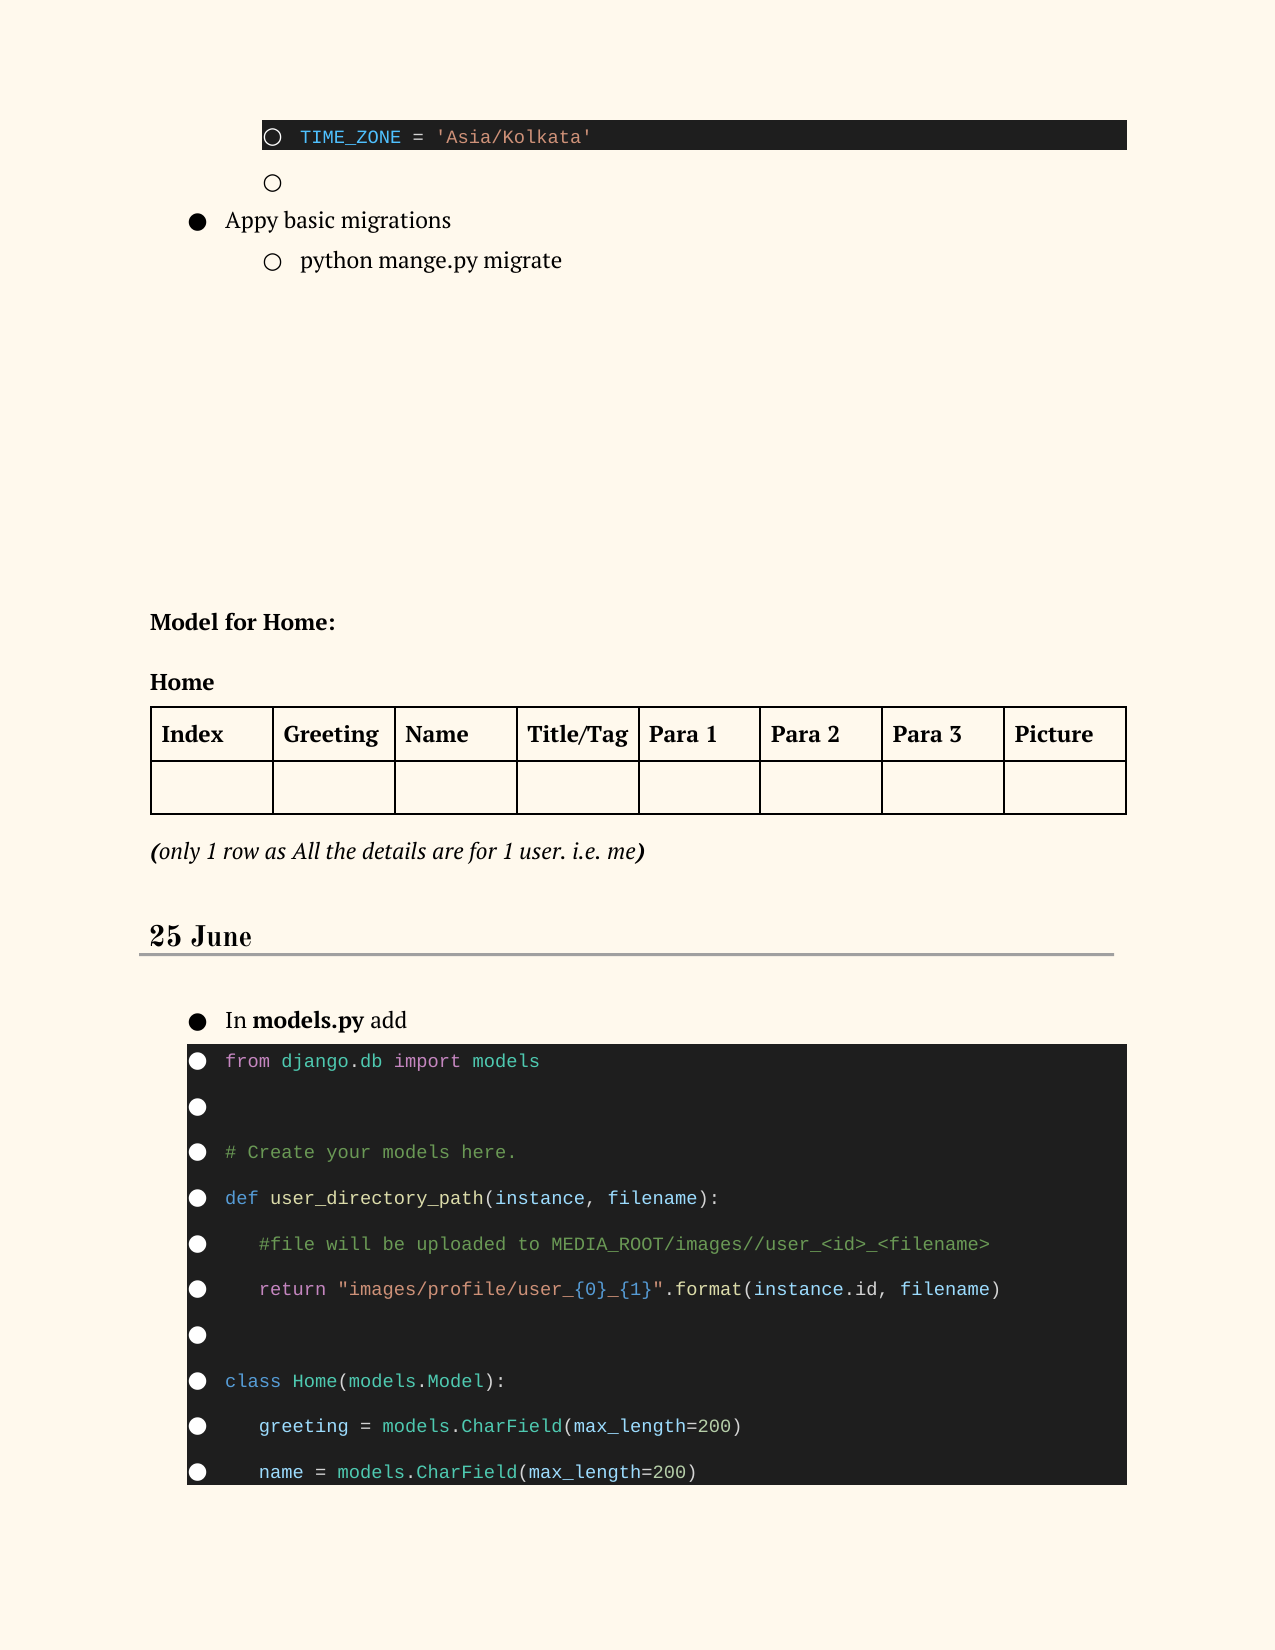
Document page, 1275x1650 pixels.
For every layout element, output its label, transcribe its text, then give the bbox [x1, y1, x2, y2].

table_header Index [152, 708, 272, 759]
table_cell [883, 762, 1003, 813]
text Home [150, 667, 1127, 697]
table_cell [274, 762, 394, 813]
list name = models.CharField(max_length=200) [187, 1454, 1127, 1485]
table_cell [640, 762, 759, 813]
list python mange.py migrate [262, 244, 1127, 275]
table_cell [1005, 762, 1125, 813]
list class Home(models.Model): [187, 1363, 1127, 1393]
list # Create your models here. [187, 1135, 1127, 1165]
list TIME_ZONE = 'Asia/Kolkata' [262, 120, 1127, 150]
list from django.db import models [187, 1044, 1127, 1074]
list In models.py add [187, 1004, 1127, 1035]
table_header Picture [1005, 708, 1125, 759]
list greeting = models.CharField(max_length=200) [187, 1409, 1127, 1439]
list return "images/profile/user_{0}_{1}".format(instance.id, filename) [187, 1272, 1127, 1302]
table_cell [152, 762, 272, 813]
table_header Para 1 [640, 708, 759, 759]
table_header Name [396, 708, 516, 759]
table_cell [396, 762, 516, 813]
table_header Title/Tag [518, 708, 638, 759]
list def user_directory_path(instance, filename): [187, 1181, 1127, 1211]
table_cell [761, 762, 881, 813]
table_cell [518, 762, 638, 813]
list #file will be uploaded to MEDIA_ROOT/images//user_<id>_<filename> [187, 1226, 1127, 1257]
table_header Para 3 [883, 708, 1003, 759]
subtitle 25 June [148, 917, 1127, 953]
table_header Para 2 [761, 708, 881, 759]
text (only 1 row as All the details are for 1 user. i.e. me) [150, 836, 1127, 866]
list Appy basic migrations [187, 205, 1127, 236]
table_header Greeting [274, 708, 394, 759]
text Model for Home: [150, 606, 1127, 637]
